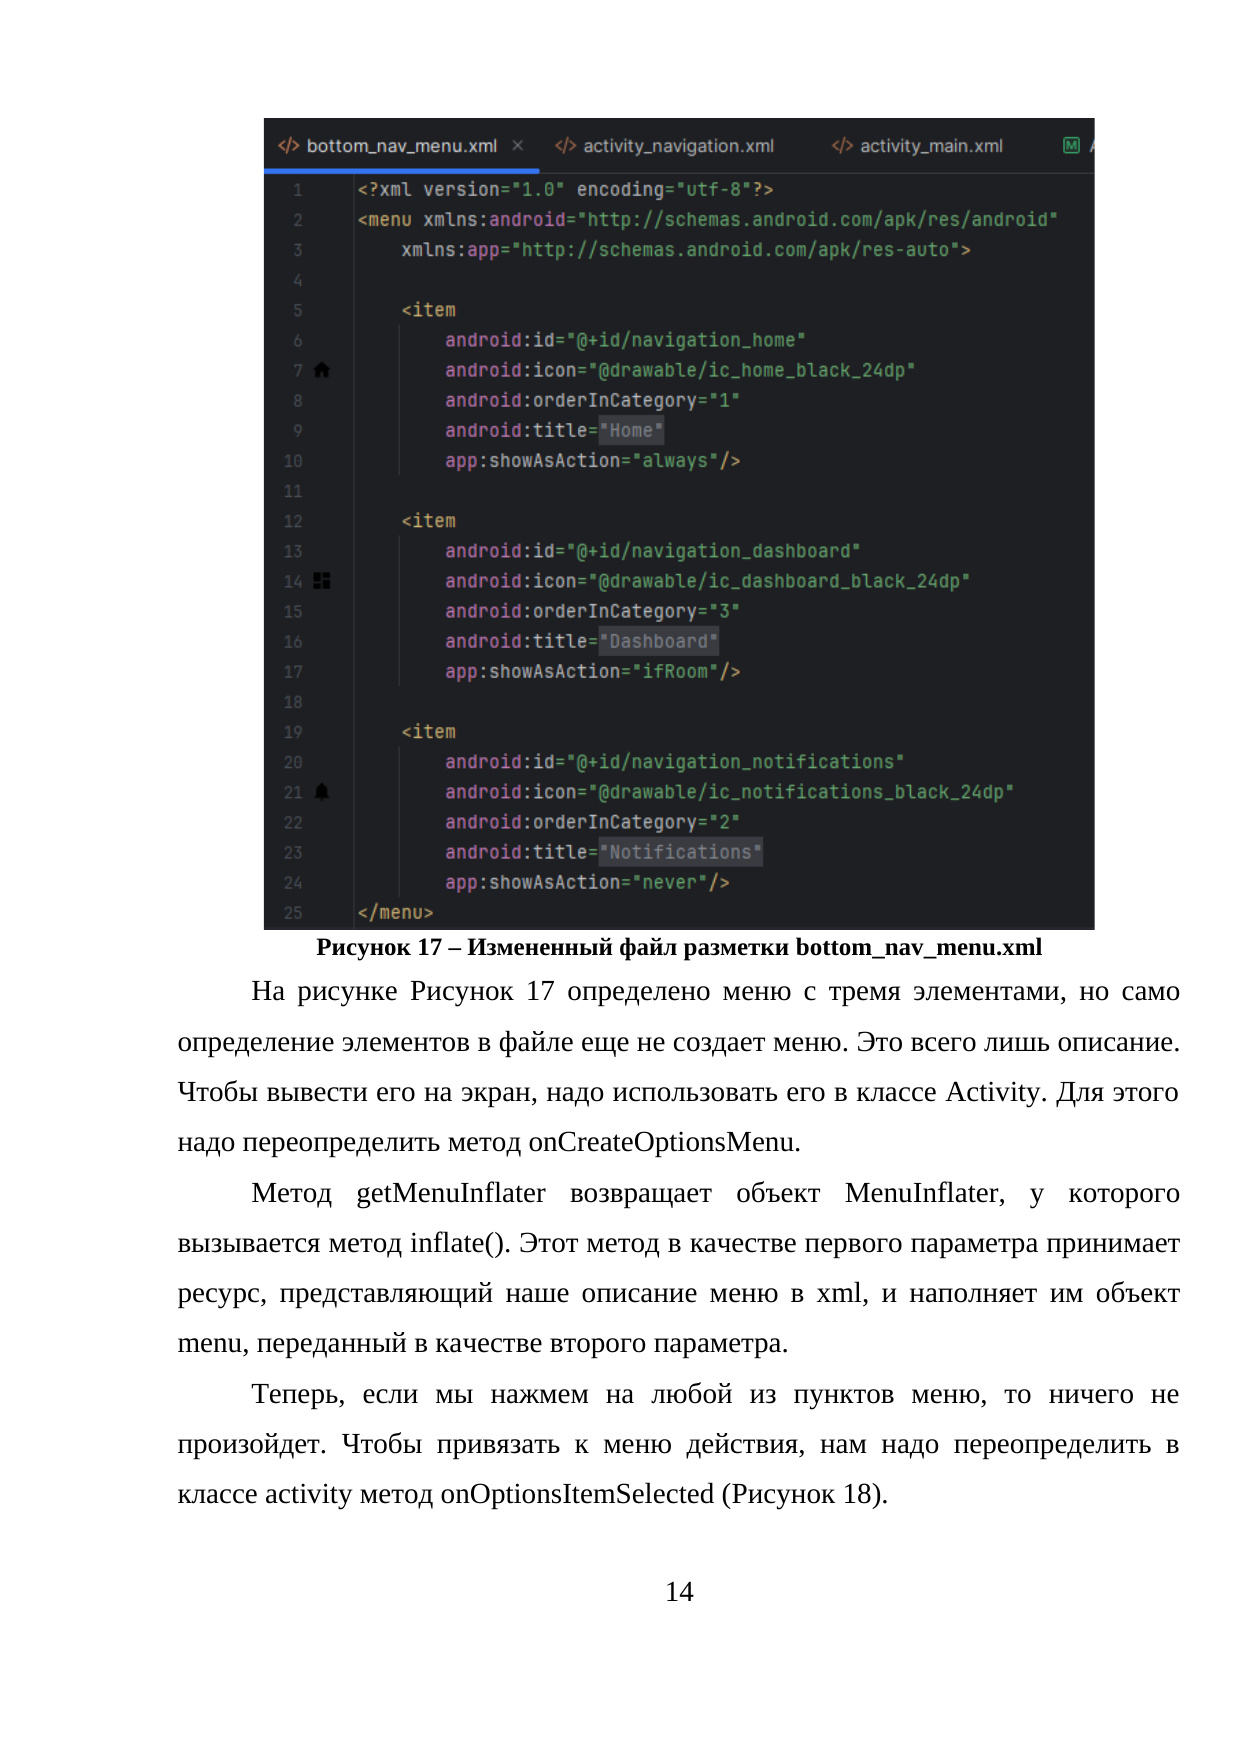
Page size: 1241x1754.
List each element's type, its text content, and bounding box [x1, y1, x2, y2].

text На рисунке Рисунок 17 определено меню с тремя элементами, но само определение элементов в файле еще не создает меню. Это всего лишь описание. Чтобы вывести его на экран, надо использовать его в классе Activity. Для этого надо переопределить метод onCreateOptionsMenu. [177, 973, 1181, 1158]
text Теперь, если мы нажмем на любой из пунктов меню, то ничего не произойдет. Чтобы привязать к меню действия, нам надо переопределить в классе activity метод onOptionsItemSelected (Рисунок 18). [177, 1376, 1181, 1510]
picture [263, 118, 1095, 930]
text Рисунок 17 – Измененный файл разметки bottom_nav_menu.xml [177, 932, 1181, 961]
text Метод getMenuInflater возвращает объект MenuInflater, у которого вызывается метод inflate(). Этот метод в качестве первого параметра принимает ресурс, представляющий наше описание меню в xml, и наполняет им объект menu, переданный в качестве второго параметра. [177, 1175, 1181, 1359]
